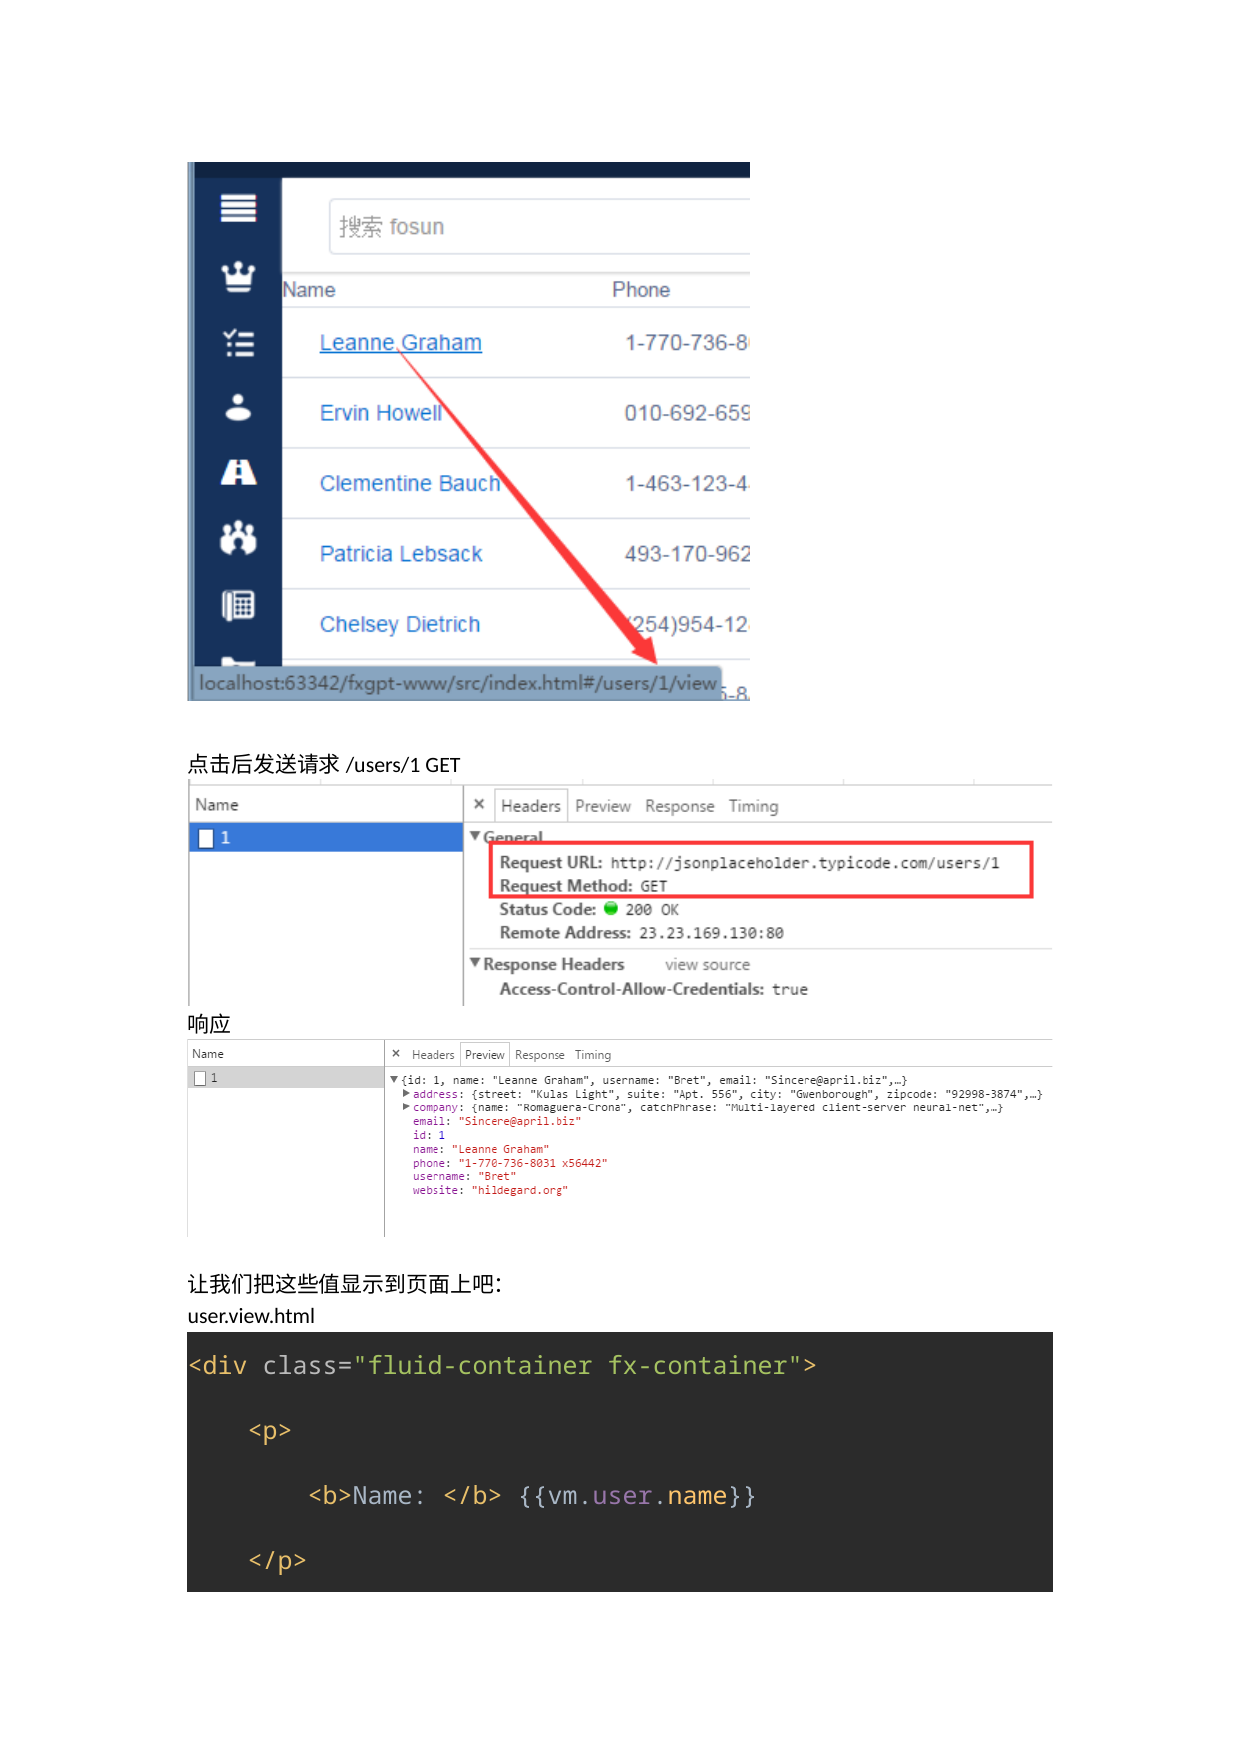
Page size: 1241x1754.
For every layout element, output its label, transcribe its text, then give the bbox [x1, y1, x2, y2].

picture [187, 1039, 1053, 1237]
list 响应 [187, 1007, 1053, 1039]
picture [187, 162, 750, 701]
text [187, 1332, 1053, 1592]
list 点击后发送请求 /users/1 GET [187, 747, 1053, 779]
picture [187, 779, 1053, 1006]
list user.view.html [187, 1299, 1053, 1332]
list 让我们把这些值显示到页面上吧： [187, 1267, 1053, 1299]
